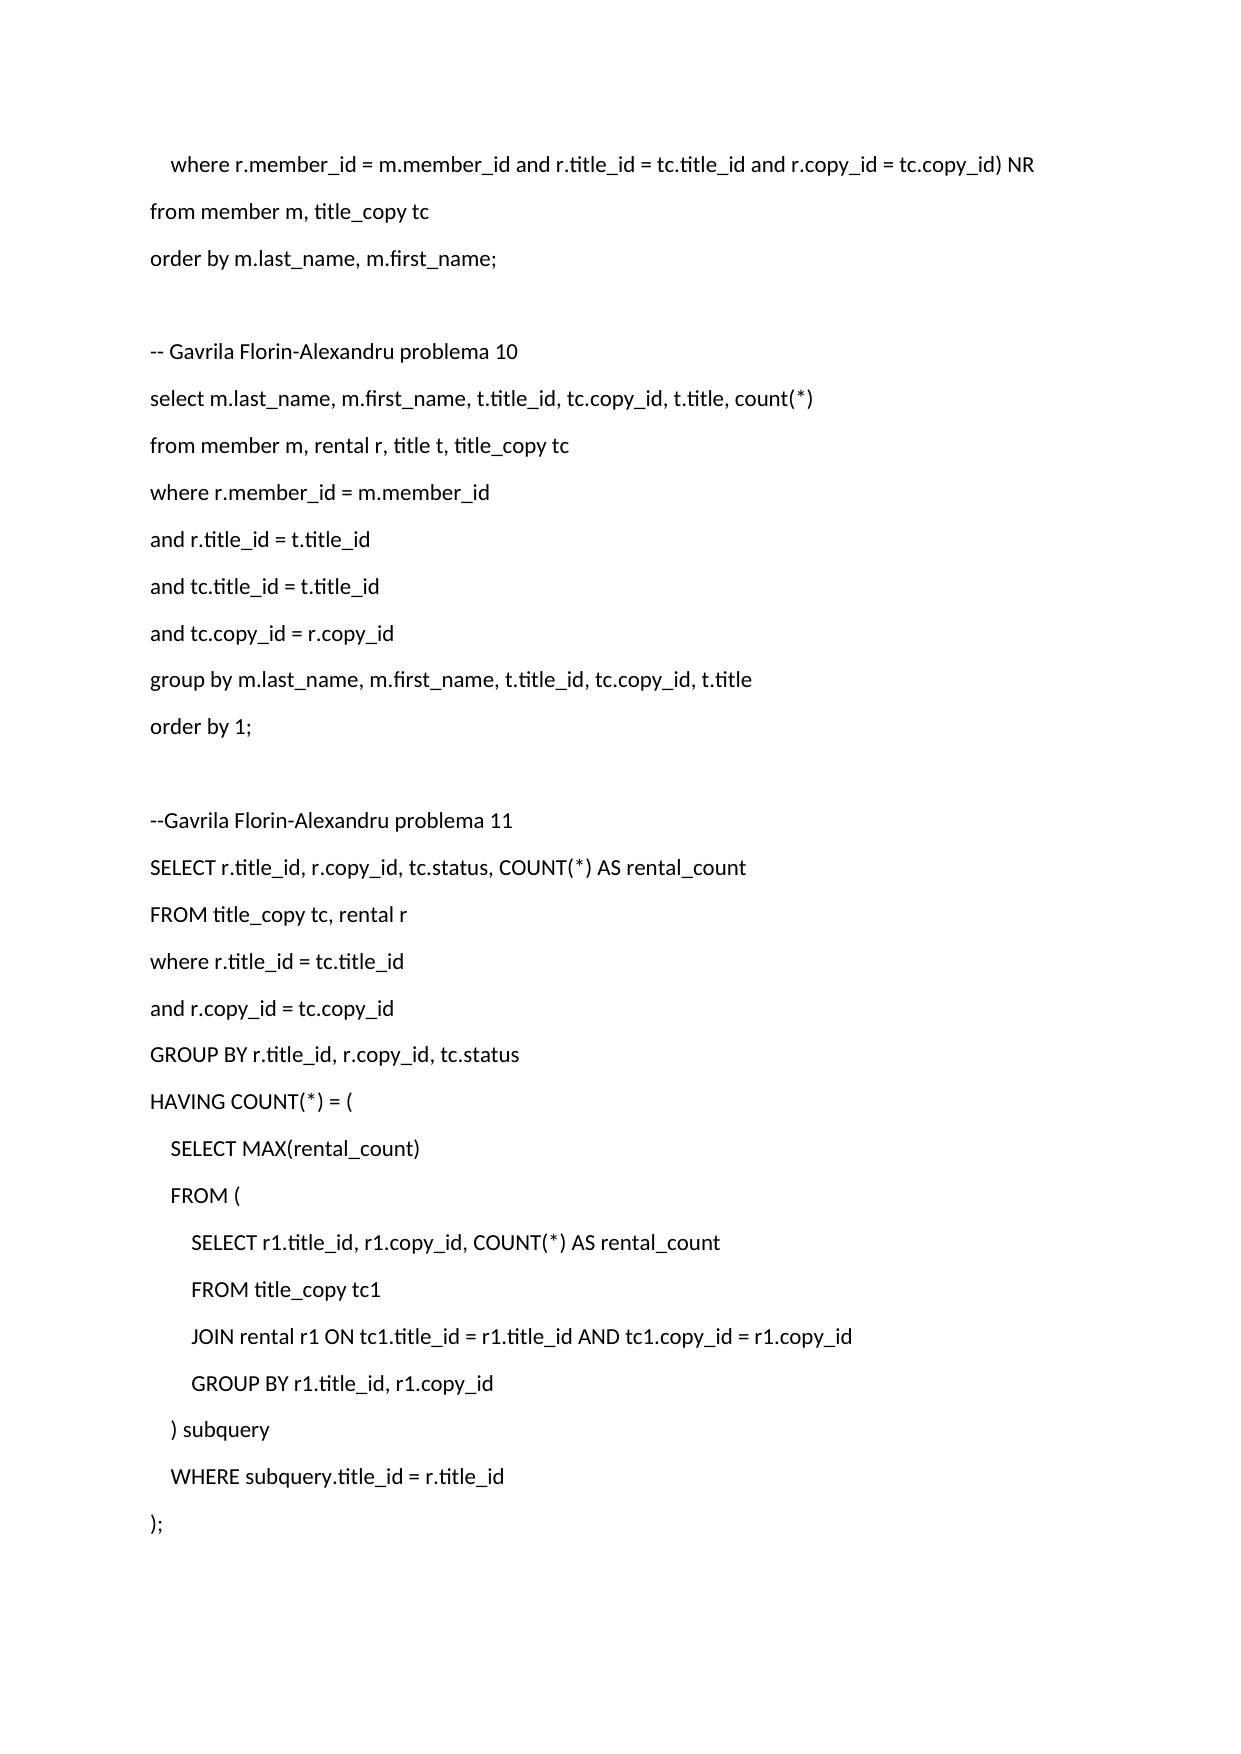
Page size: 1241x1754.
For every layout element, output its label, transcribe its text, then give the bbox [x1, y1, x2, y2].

text order by 1; [150, 712, 1090, 741]
text from member m, rental r, title t, title_copy tc [150, 431, 1090, 459]
text HAVING COUNT(*) = ( [150, 1087, 1090, 1116]
text WHERE subquery.title_id = r.title_id [150, 1462, 1090, 1491]
text and tc.copy_id = r.copy_id [150, 619, 1090, 647]
text and tc.title_id = t.title_id [150, 572, 1090, 600]
text where r.title_id = tc.title_id [150, 947, 1090, 975]
text FROM title_copy tc, rental r [150, 900, 1090, 928]
text GROUP BY r1.title_id, r1.copy_id [150, 1369, 1090, 1397]
text SELECT r1.title_id, r1.copy_id, COUNT(*) AS rental_count [150, 1228, 1090, 1256]
text SELECT MAX(rental_count) [150, 1134, 1090, 1162]
text select m.last_name, m.first_name, t.title_id, tc.copy_id, t.title, count(*) [150, 384, 1090, 412]
text JOIN rental r1 ON tc1.title_id = r1.title_id AND tc1.copy_id = r1.copy_id [150, 1322, 1090, 1350]
text order by m.last_name, m.first_name; [150, 244, 1090, 272]
text FROM ( [150, 1181, 1090, 1209]
text GROUP BY r.title_id, r.copy_id, tc.status [150, 1041, 1090, 1069]
text and r.title_id = t.title_id [150, 525, 1090, 553]
text ); [150, 1509, 1090, 1537]
text ) subquery [150, 1416, 1090, 1444]
text --Gavrila Florin-Alexandru problema 11 [150, 806, 1090, 834]
text and r.copy_id = tc.copy_id [150, 994, 1090, 1022]
text -- Gavrila Florin-Alexandru problema 10 [150, 337, 1090, 366]
text where r.member_id = m.member_id [150, 478, 1090, 506]
text SELECT r.title_id, r.copy_id, tc.status, COUNT(*) AS rental_count [150, 853, 1090, 881]
text from member m, title_copy tc [150, 197, 1090, 225]
text FROM title_copy tc1 [150, 1275, 1090, 1303]
text group by m.last_name, m.first_name, t.title_id, tc.copy_id, t.title [150, 666, 1090, 694]
text where r.member_id = m.member_id and r.title_id = tc.title_id and r.copy_id = tc.copy_id) NR [150, 150, 1090, 178]
